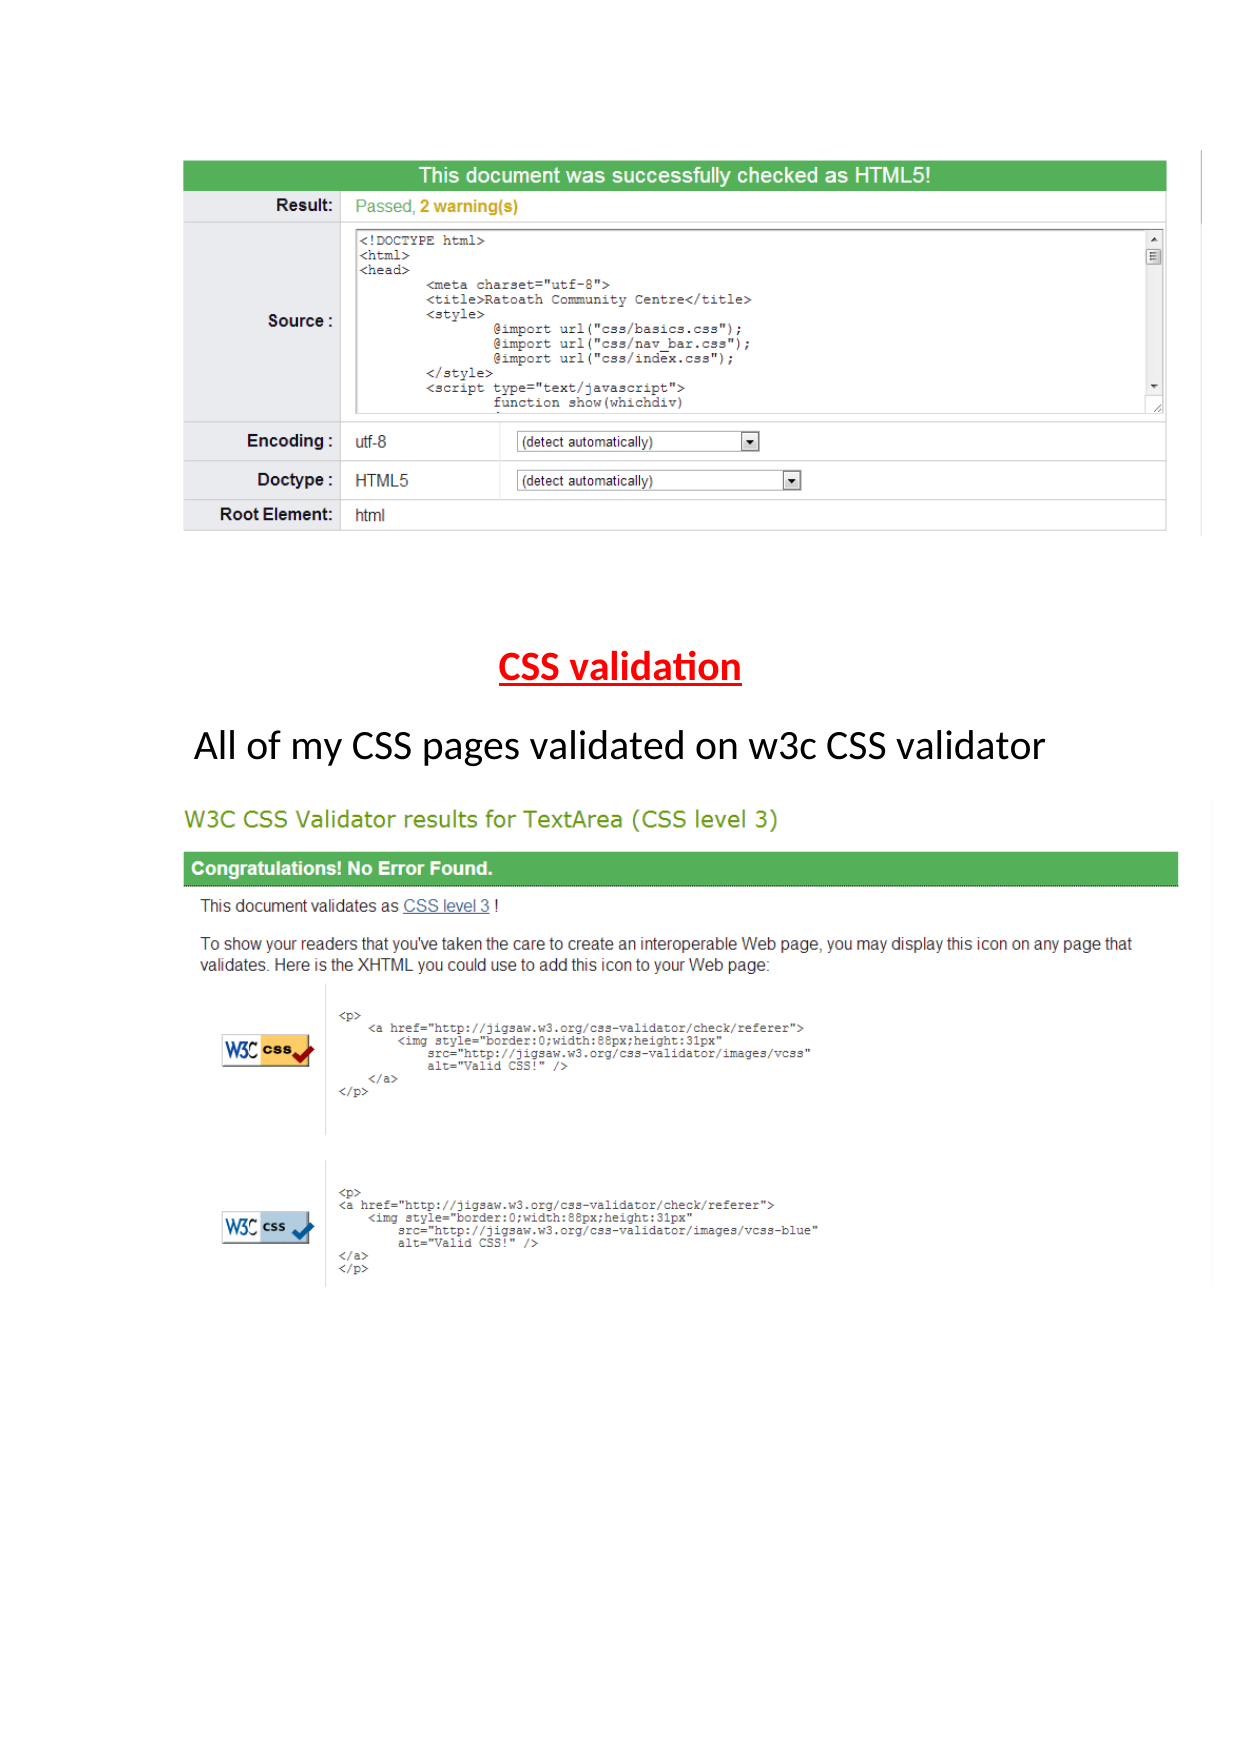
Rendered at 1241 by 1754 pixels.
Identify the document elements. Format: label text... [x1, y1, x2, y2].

picture [150, 150, 1202, 536]
text CSS validation [150, 639, 1090, 690]
picture [150, 798, 1213, 1287]
text All of my CSS pages validated on w3c CSS validator [150, 719, 1090, 770]
